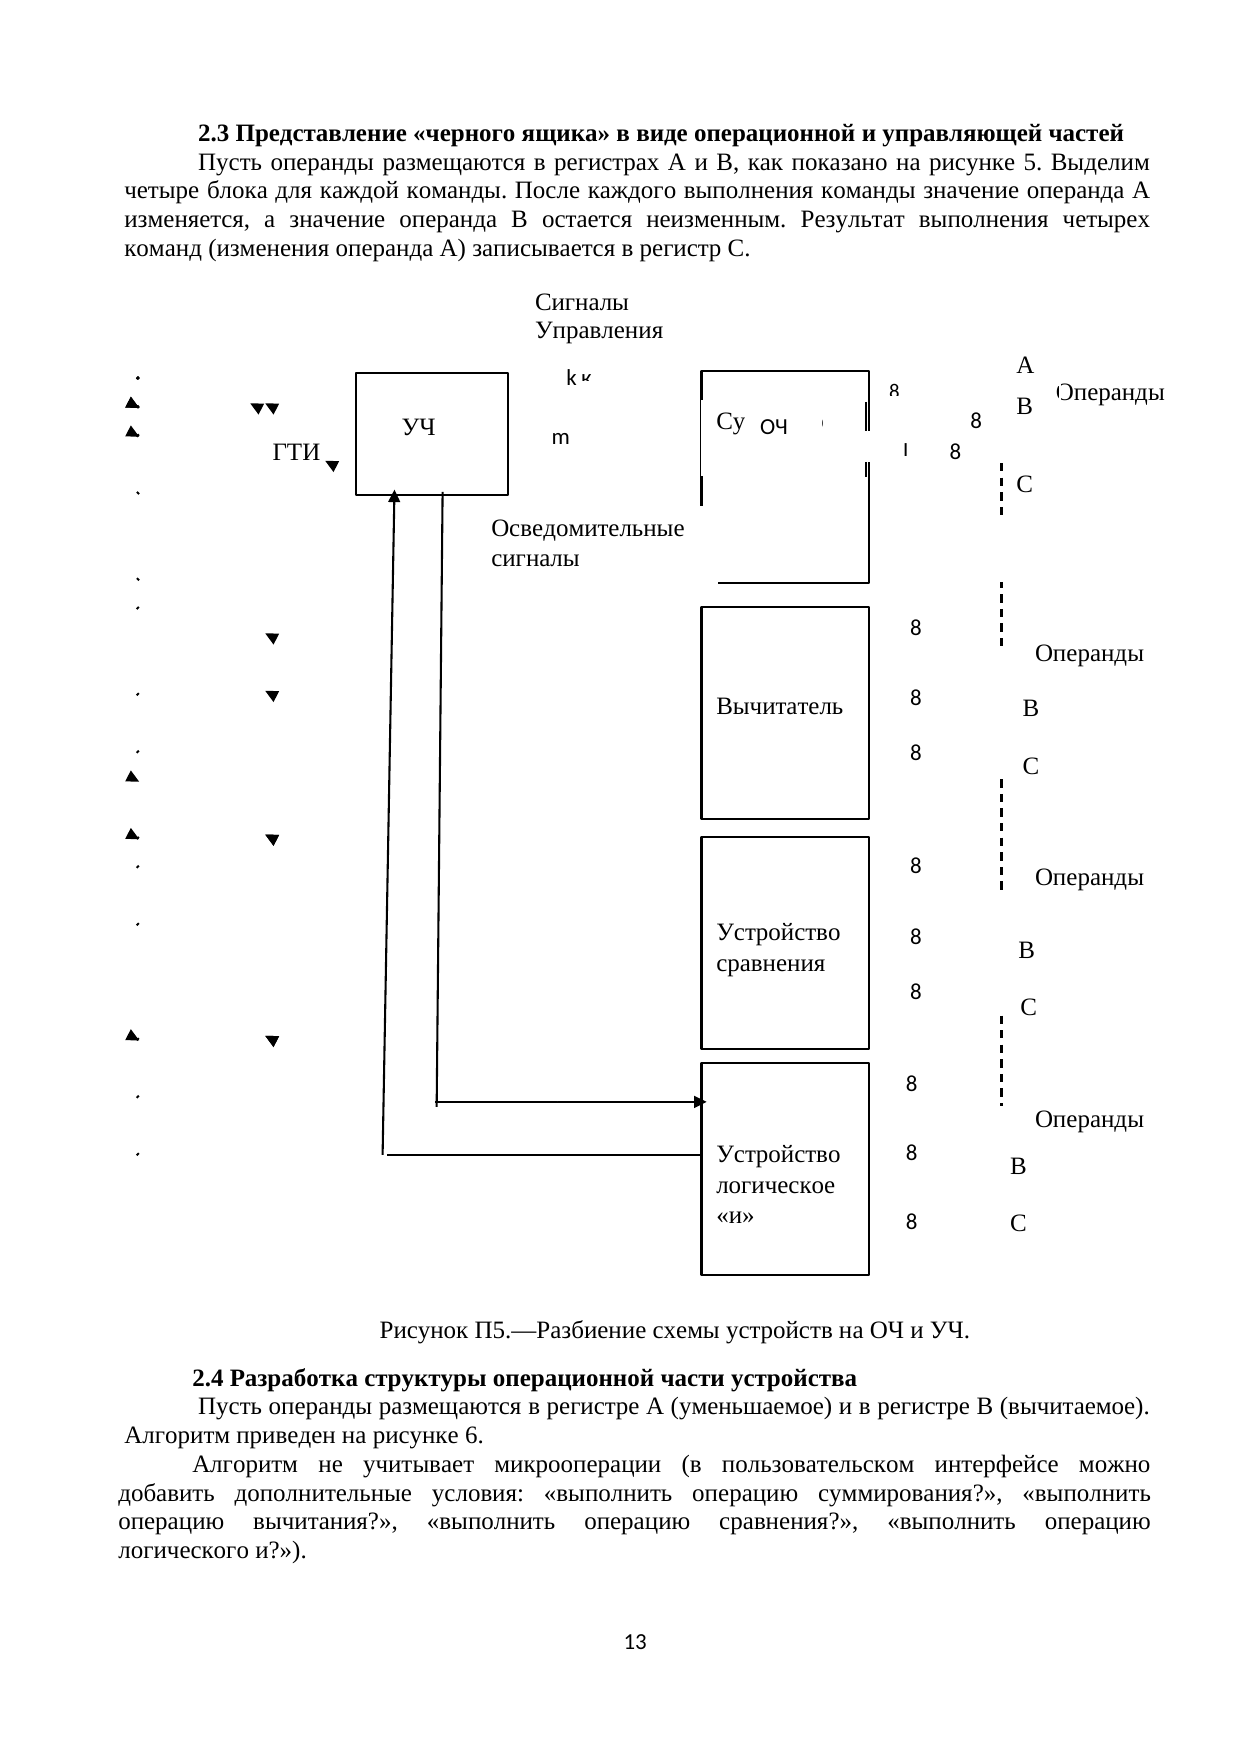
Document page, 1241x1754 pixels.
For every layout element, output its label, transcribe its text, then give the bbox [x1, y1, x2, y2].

text 2.4 Разработка структуры операционной части устройства [118, 1363, 1152, 1391]
text Алгоритм не учитывает микрооперации (в пользовательском интерфейсе можно добавить дополнительные условия: «выполнить операцию суммирования?», «выполнить операцию вычитания?», «выполнить операцию сравнения?», «выполнить операцию логического и?»). [118, 1449, 1152, 1564]
text Пусть операнды размещаются в регистрах А и В, как показано на рисунке 5. Выделим четыре блока для каждой команды. После каждого выполнения команды значение операнда А изменяется, а значение операнда В остается неизменным. Результат выполнения четырех команд (изменения операнда А) записывается в регистр С. [124, 147, 1152, 262]
text 2.3 Представление «черного ящика» в виде операционной и управляющей частей [124, 118, 1152, 147]
text Рисунок П5.—Разбиение схемы устройств на ОЧ и УЧ. [124, 1315, 1152, 1344]
text Пусть операнды размещаются в регистре А (уменьшаемое) и в регистре В (вычитаемое). Алгоритм приведен на рисунке 6. [124, 1391, 1152, 1449]
